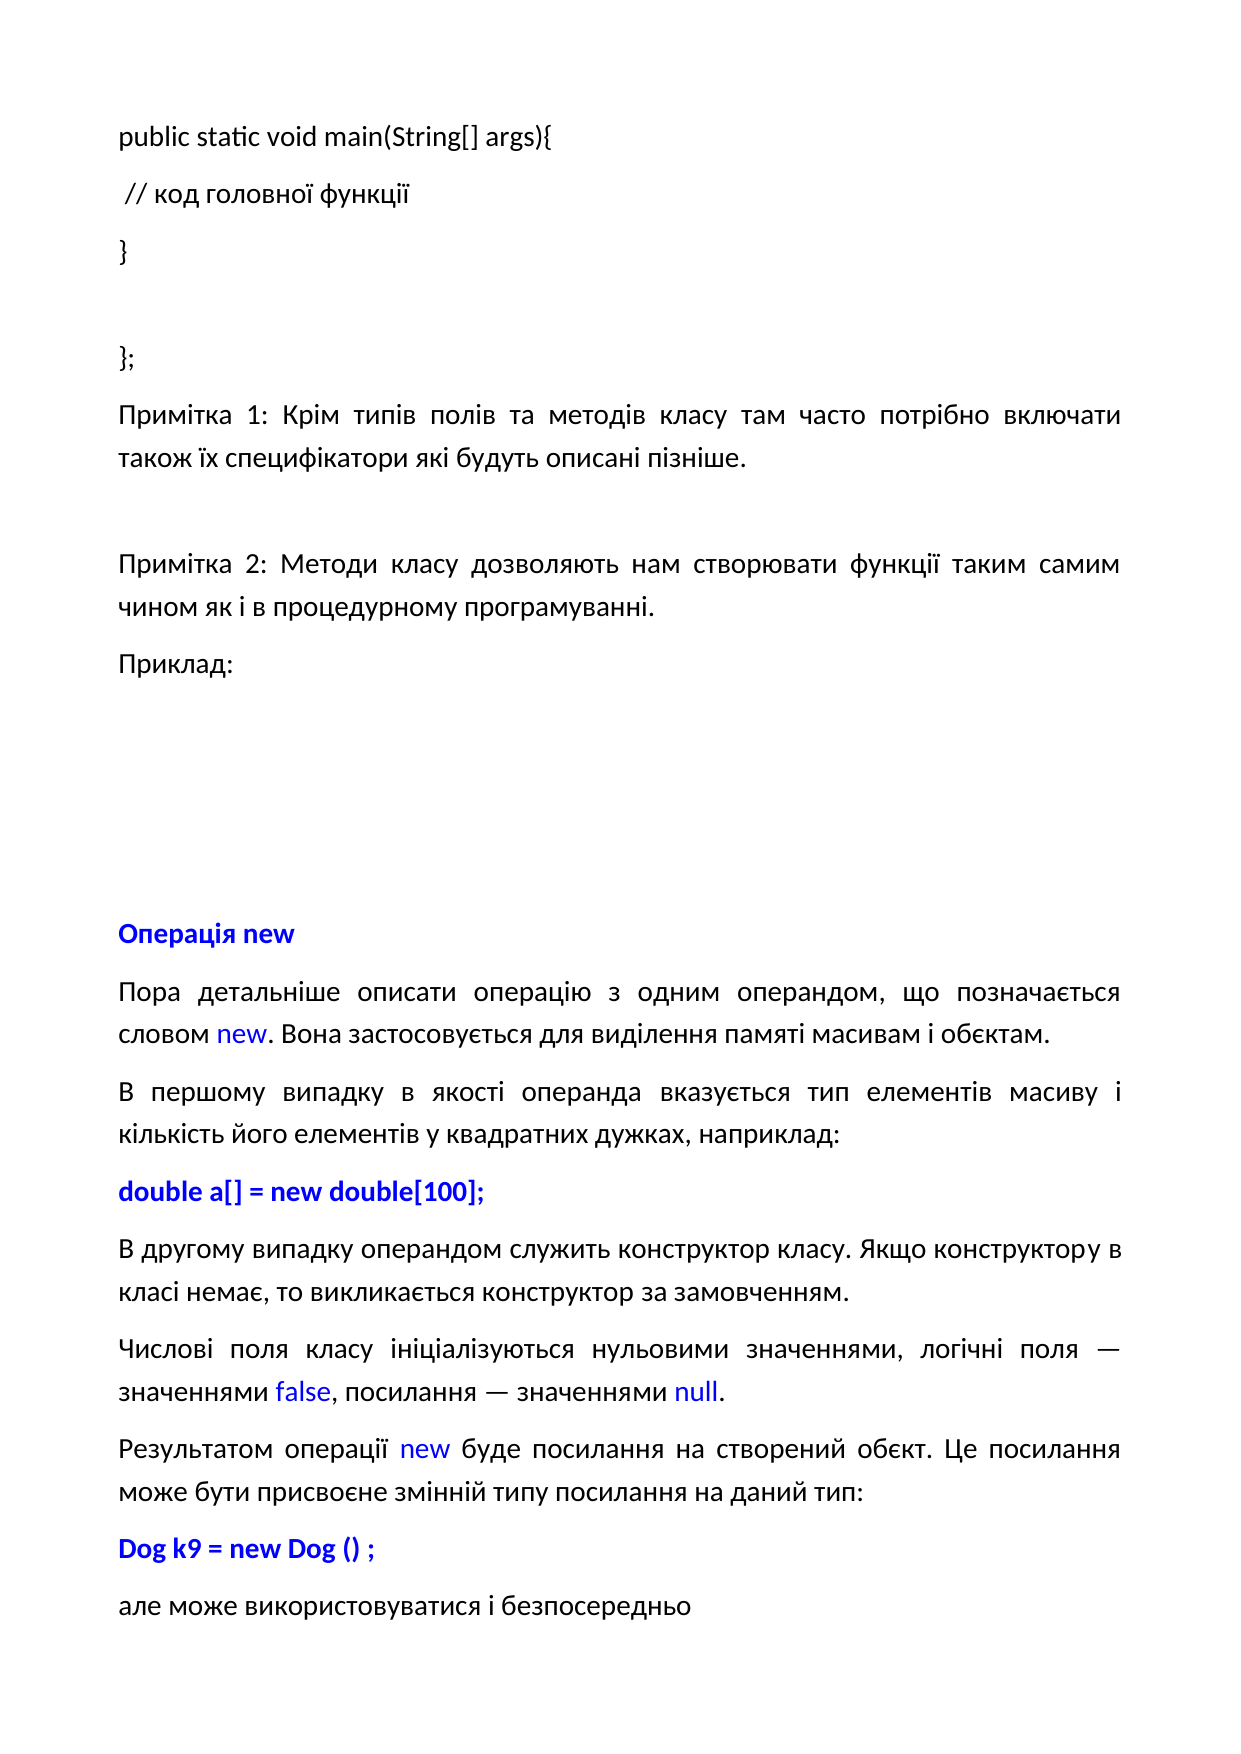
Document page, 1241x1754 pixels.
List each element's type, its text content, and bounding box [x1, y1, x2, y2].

text public static void main(String[] args){ [118, 118, 1122, 154]
text Dog k9 = new Dog () ; [118, 1530, 1122, 1566]
text В другому випадку операндом служить конструктор класу. Якщо конструктору в класі немає, то викликається конструктор за замовченням. [118, 1230, 1122, 1308]
text Примітка 1: Крім типів полів та методів класу там часто потрібно включати також їх специфікатори які будуть описані пізніше. [118, 396, 1122, 475]
text В першому випадку в якості операнда вказується тип елементів масиву і кількість його елементів у квадратних дужках, наприклад: [118, 1073, 1122, 1151]
text Примітка 2: Методи класу дозволяють нам створювати функції таким самим чином як і в процедурному програмуванні. [118, 545, 1122, 624]
text Операція new [118, 916, 1122, 951]
text Пора детальніше описати операцію з одним операндом, що позначається словом new. Вона застосовується для виділення памяті масивам і обєктам. [118, 973, 1122, 1051]
text }; [118, 339, 1122, 375]
text Результатом операції new буде посилання на створений обєкт. Це посилання може бути присвоєне змінній типу посилання на даний тип: [118, 1430, 1122, 1508]
text // код головної функції [118, 175, 1122, 211]
text } [118, 233, 1122, 268]
text Приклад: [118, 645, 1122, 681]
text але може використовуватися і безпосередньо [118, 1587, 1122, 1623]
text Числові поля класу ініціалізуються нульовими значеннями, логічні поля — значеннями false, посилання — значеннями null. [118, 1330, 1122, 1408]
text double a[] = new double[100]; [118, 1173, 1122, 1208]
